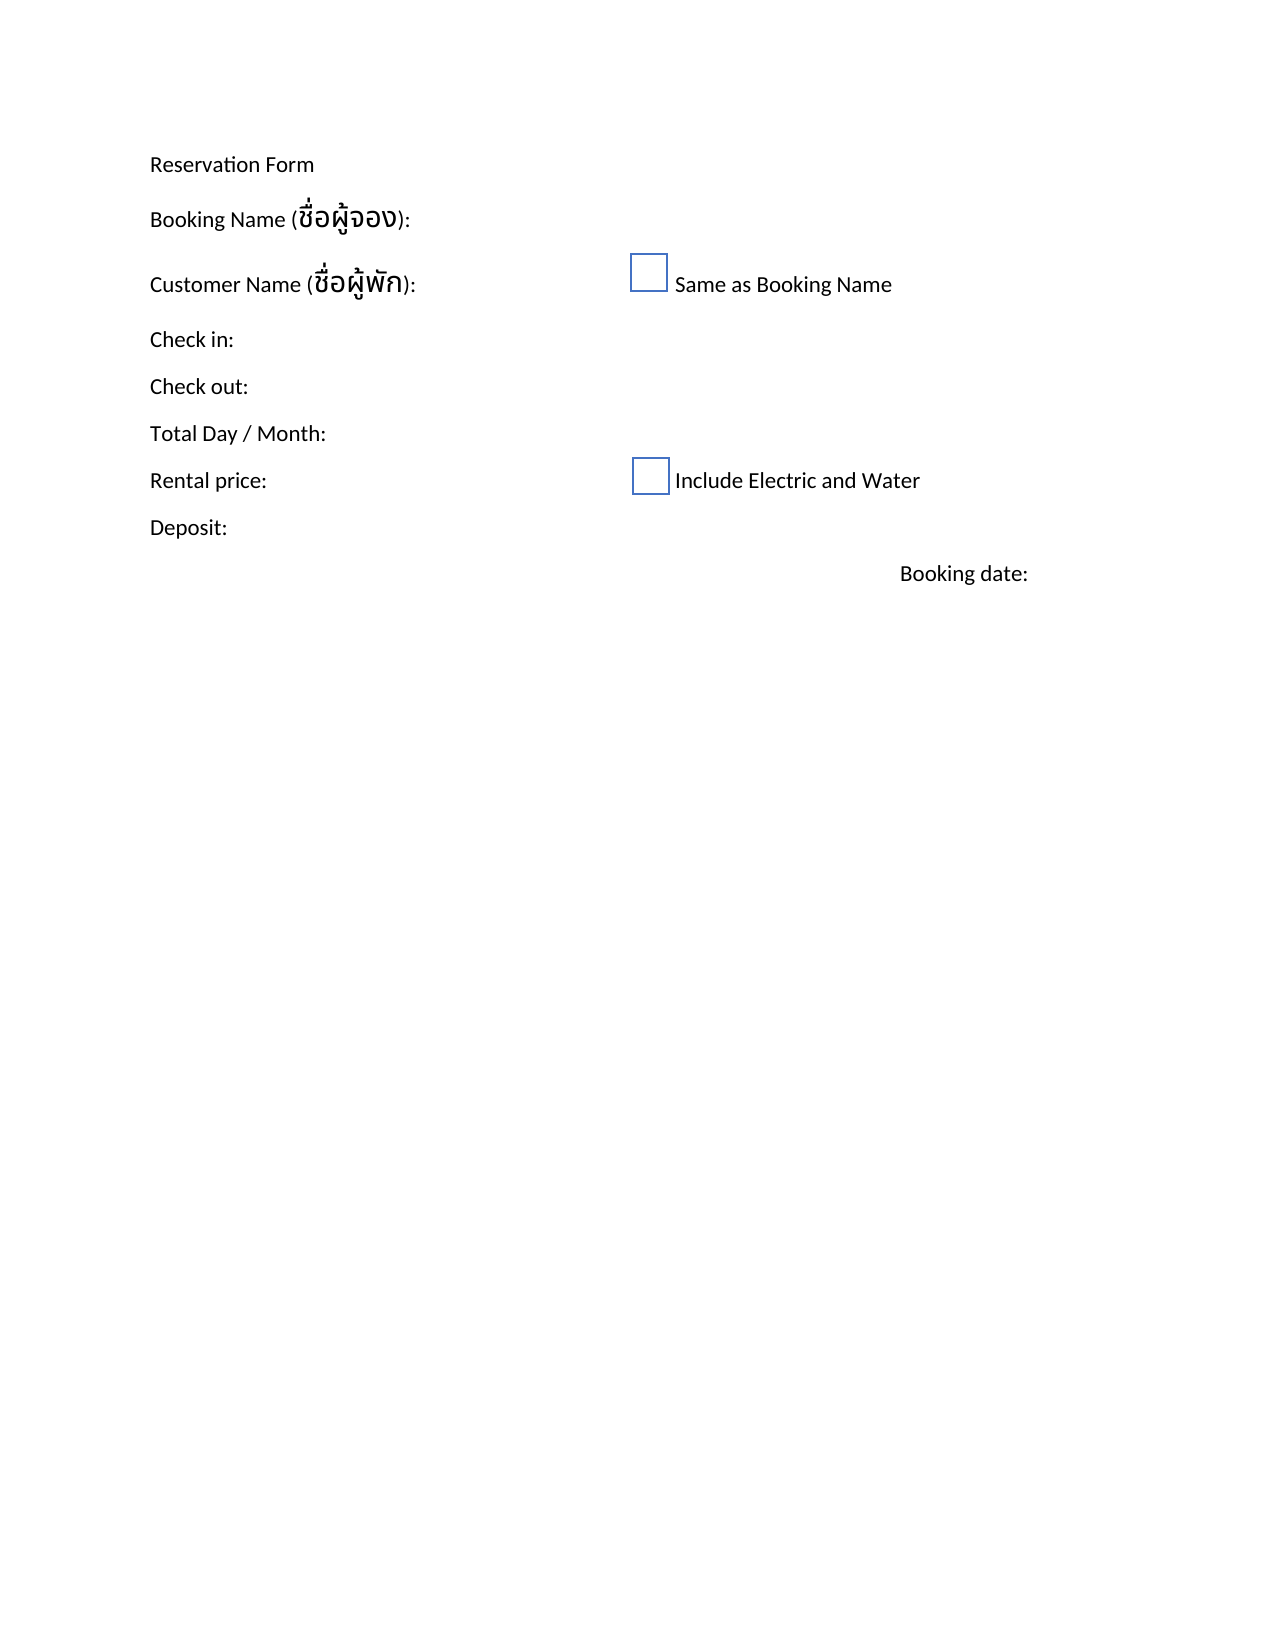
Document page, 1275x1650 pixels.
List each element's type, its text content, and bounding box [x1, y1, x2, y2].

text Deposit: [150, 513, 1125, 541]
text Check out: [150, 372, 1125, 400]
text Rental price: Include Electric and Water [670, 466, 1125, 494]
text Reservation Form [150, 150, 1125, 178]
text Customer Name (ชื่อผู้พัก): Same as Booking Name [150, 261, 1125, 305]
text Booking Name (ชื่อผู้จอง): [150, 197, 1125, 241]
text Total Day / Month: [150, 419, 1125, 447]
text Booking date: [150, 559, 1125, 588]
text Rental price: Include Electric and Water [150, 466, 632, 494]
text Check in: [150, 325, 1125, 353]
